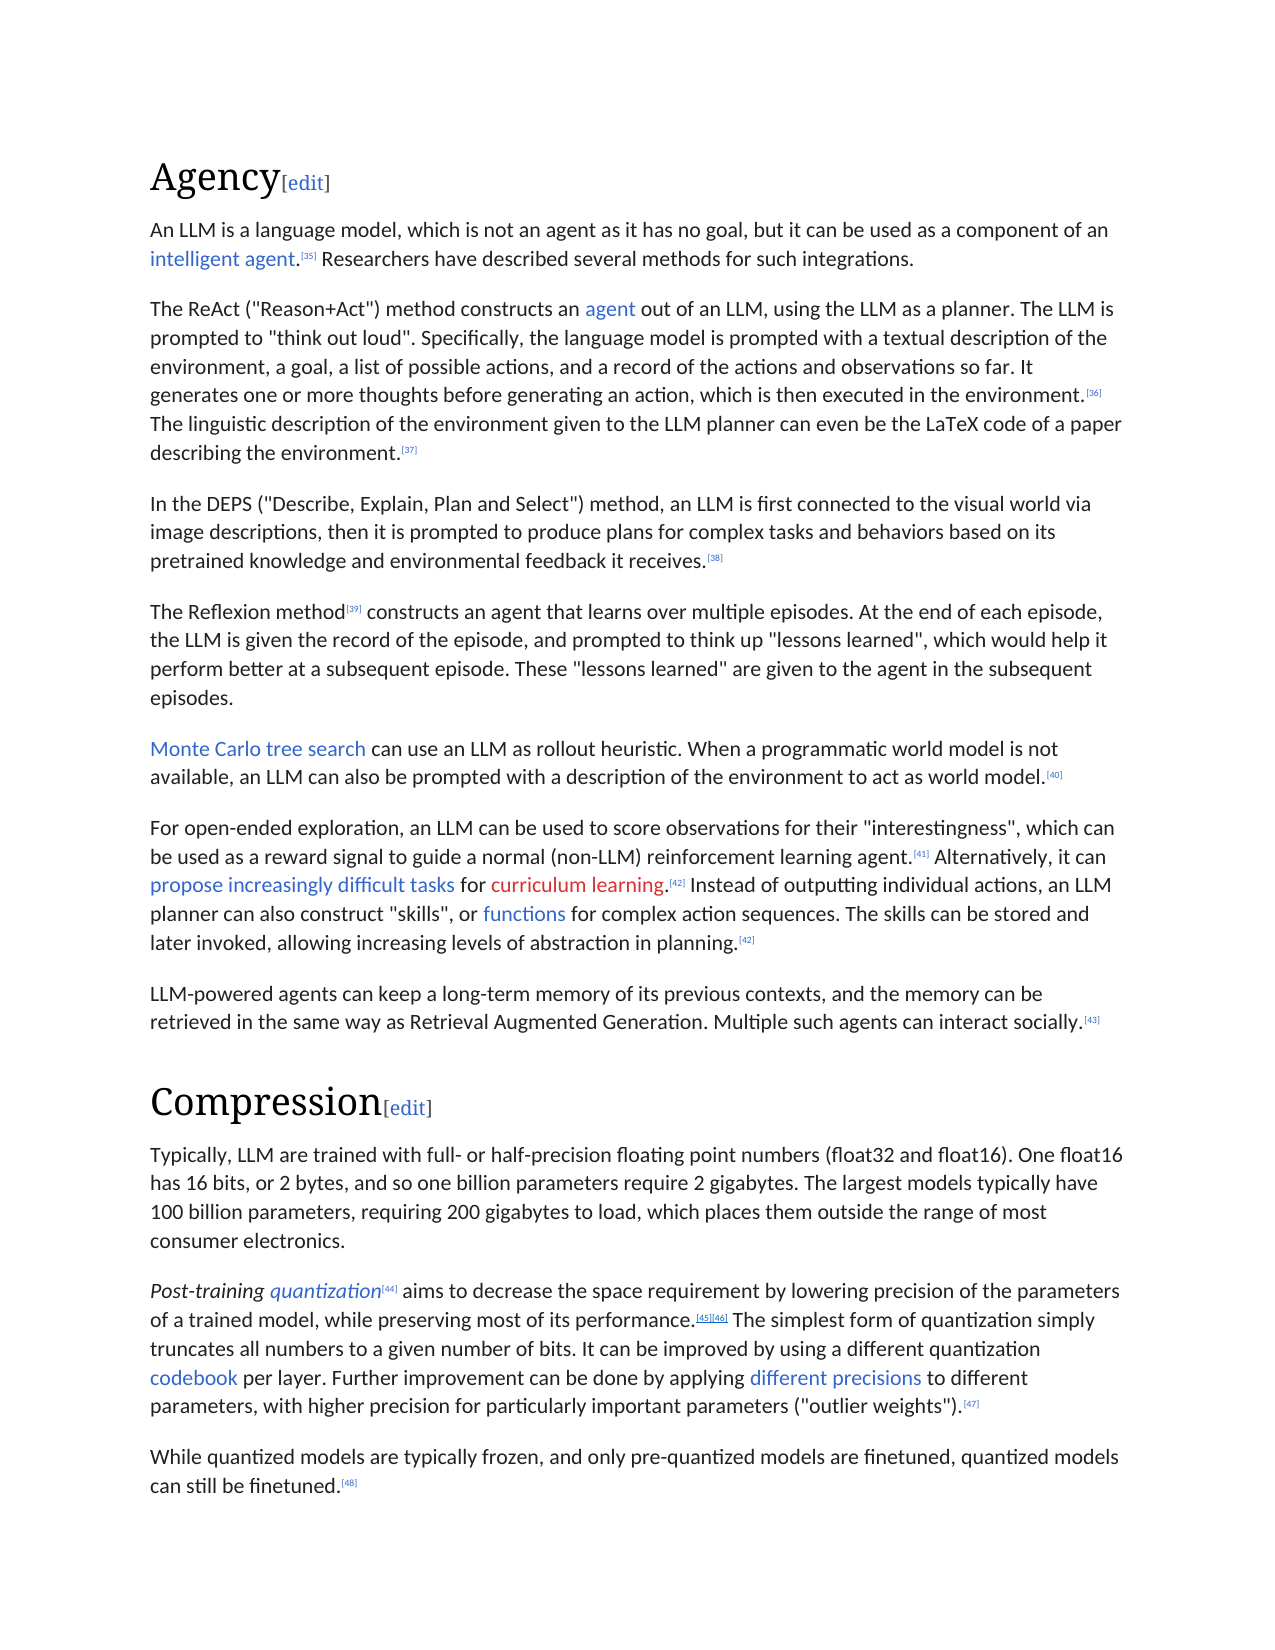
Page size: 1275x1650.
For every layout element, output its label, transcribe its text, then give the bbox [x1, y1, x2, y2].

text In the DEPS ("Describe, Explain, Plan and Select") method, an LLM is first connected to the visual world via image descriptions, then it is prompted to produce plans for complex tasks and behaviors based on its pretrained knowledge and environmental feedback it receives.[38] [150, 490, 1125, 574]
subtitle Compression[edit] [150, 1075, 1125, 1126]
text An LLM is a language model, which is not an agent as it has no goal, but it can be used as a component of an intelligent agent.[35] Researchers have described several methods for such integrations. [150, 216, 1125, 271]
text The Reflexion method[39] constructs an agent that learns over multiple episodes. At the end of each episode, the LLM is given the record of the episode, and prompted to think up "lessons learned", which would help it perform better at a subsequent episode. These "lessons learned" are given to the agent in the subsequent episodes. [150, 598, 1125, 711]
text LLM-powered agents can keep a long-term memory of its previous contexts, and the memory can be retrieved in the same way as Retrieval Augmented Generation. Multiple such agents can interact socially.[43] [150, 980, 1125, 1035]
text The ReAct ("Reason+Act") method constructs an agent out of an LLM, using the LLM as a planner. The LLM is prompted to "think out loud". Specifically, the language model is prompted with a textual description of the environment, a goal, a list of possible actions, and a record of the actions and observations so far. It generates one or more thoughts before generating an action, which is then executed in the environment.[36] The linguistic description of the environment given to the LLM planner can even be the LaTeX code of a paper describing the environment.[37] [150, 295, 1125, 466]
text Monte Carlo tree search can use an LLM as rollout heuristic. When a programmatic world model is not available, an LLM can also be prompted with a description of the environment to act as world model.[40] [150, 735, 1125, 790]
text Typically, LLM are trained with full- or half-precision floating point numbers (float32 and float16). One float16 has 16 bits, or 2 bytes, and so one billion parameters require 2 gigabytes. The largest models typically have 100 billion parameters, requiring 200 gigabytes to load, which places them outside the range of most consumer electronics. [150, 1141, 1125, 1254]
text For open-ended exploration, an LLM can be used to score observations for their "interestingness", which can be used as a reward signal to guide a normal (non-LLM) reinforcement learning agent.[41] Alternatively, it can propose increasingly difficult tasks for curriculum learning.[42] Instead of outputting individual actions, an LLM planner can also construct "skills", or functions for complex action sequences. The skills can be stored and later invoked, allowing increasing levels of abstraction in planning.[42] [150, 814, 1125, 956]
subtitle Agency[edit] [150, 150, 1125, 201]
text While quantized models are typically frozen, and only pre-quantized models are finetuned, quantized models can still be finetuned.[48] [150, 1443, 1125, 1499]
text Post-training quantization[44] aims to decrease the space requirement by lowering precision of the parameters of a trained model, while preserving most of its performance.[45][46] The simplest form of quantization simply truncates all numbers to a given number of bits. It can be improved by using a different quantization codebook per layer. Further improvement can be done by applying different precisions to different parameters, with higher precision for particularly important parameters ("outlier weights").[47] [150, 1278, 1125, 1419]
